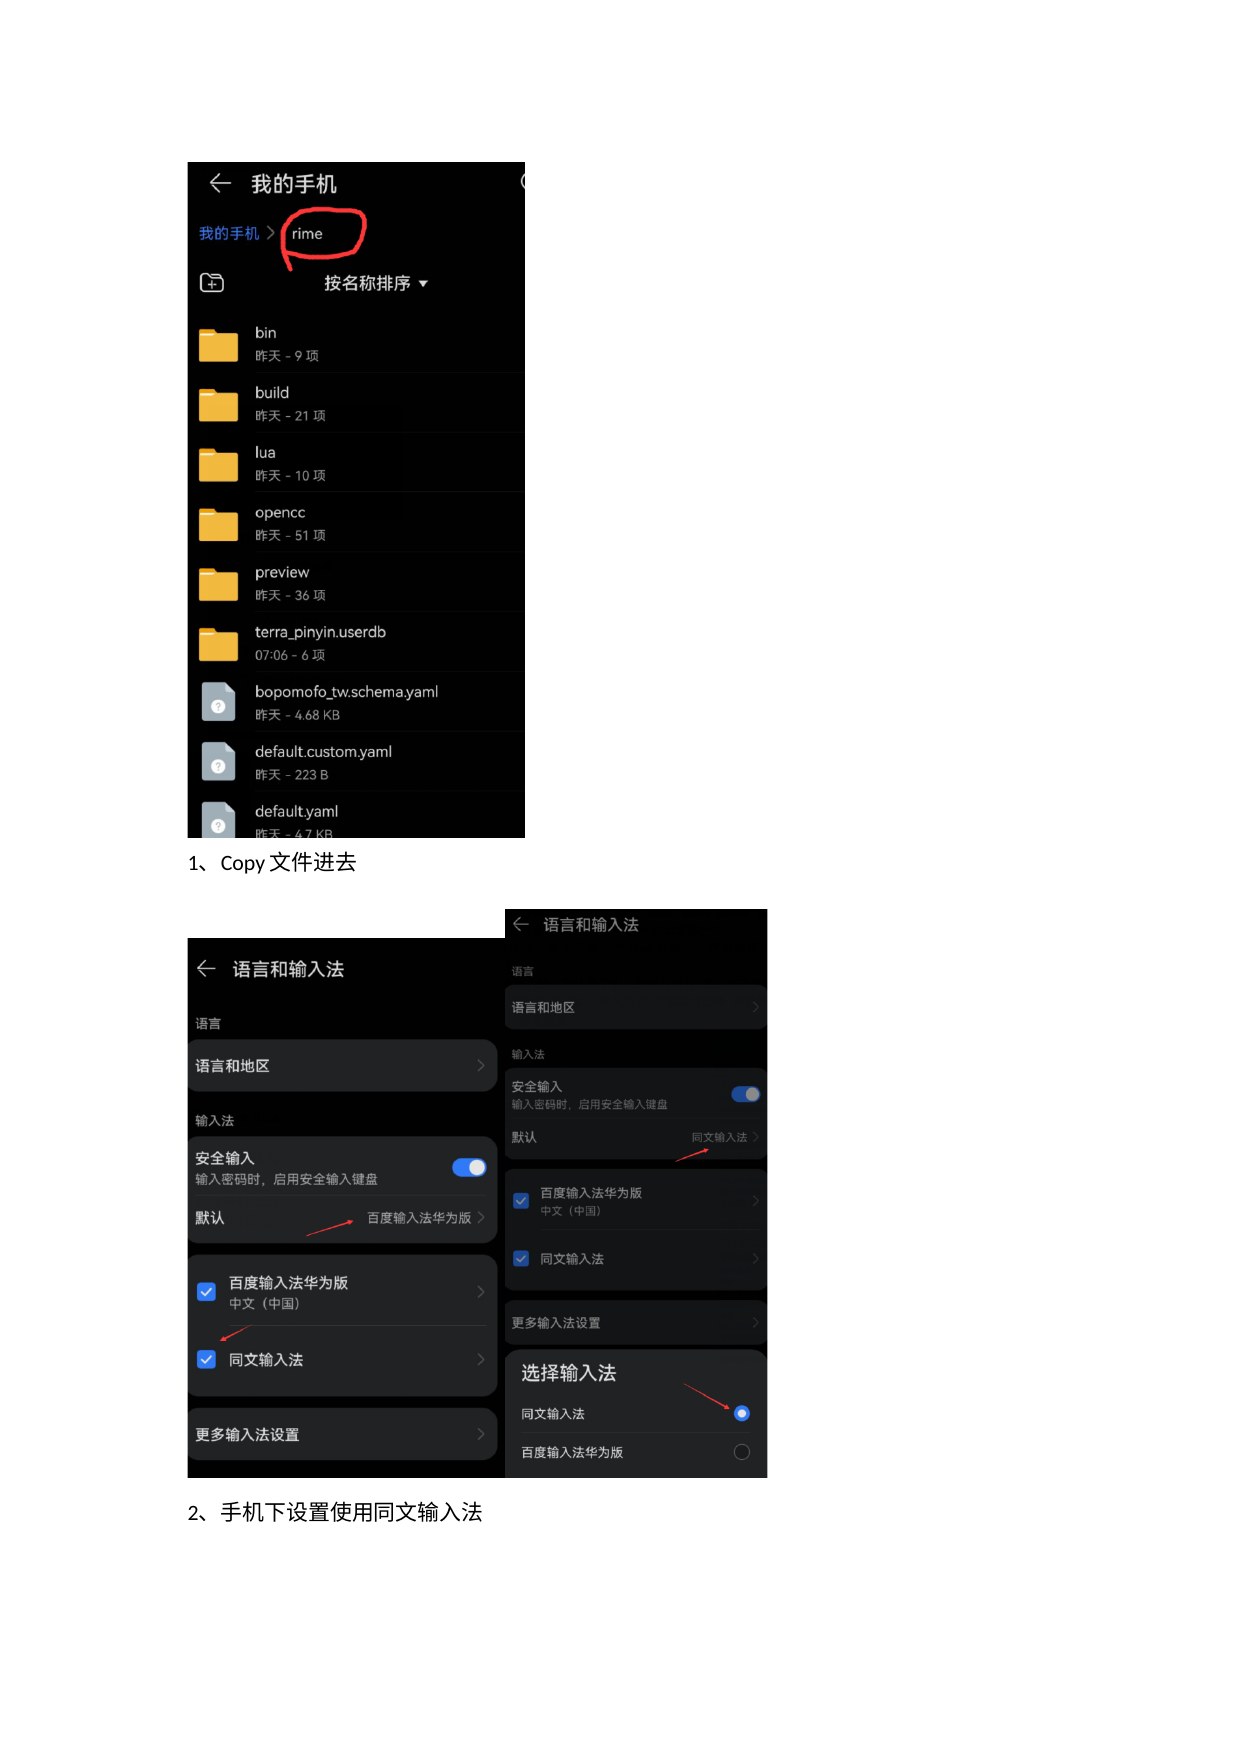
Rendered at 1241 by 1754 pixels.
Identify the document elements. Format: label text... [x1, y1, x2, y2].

picture [187, 909, 768, 1478]
picture [187, 162, 525, 838]
list 2、手机下设置使用同文输入法 [187, 1494, 1053, 1527]
list 1、Copy文件进去 [187, 844, 1053, 877]
